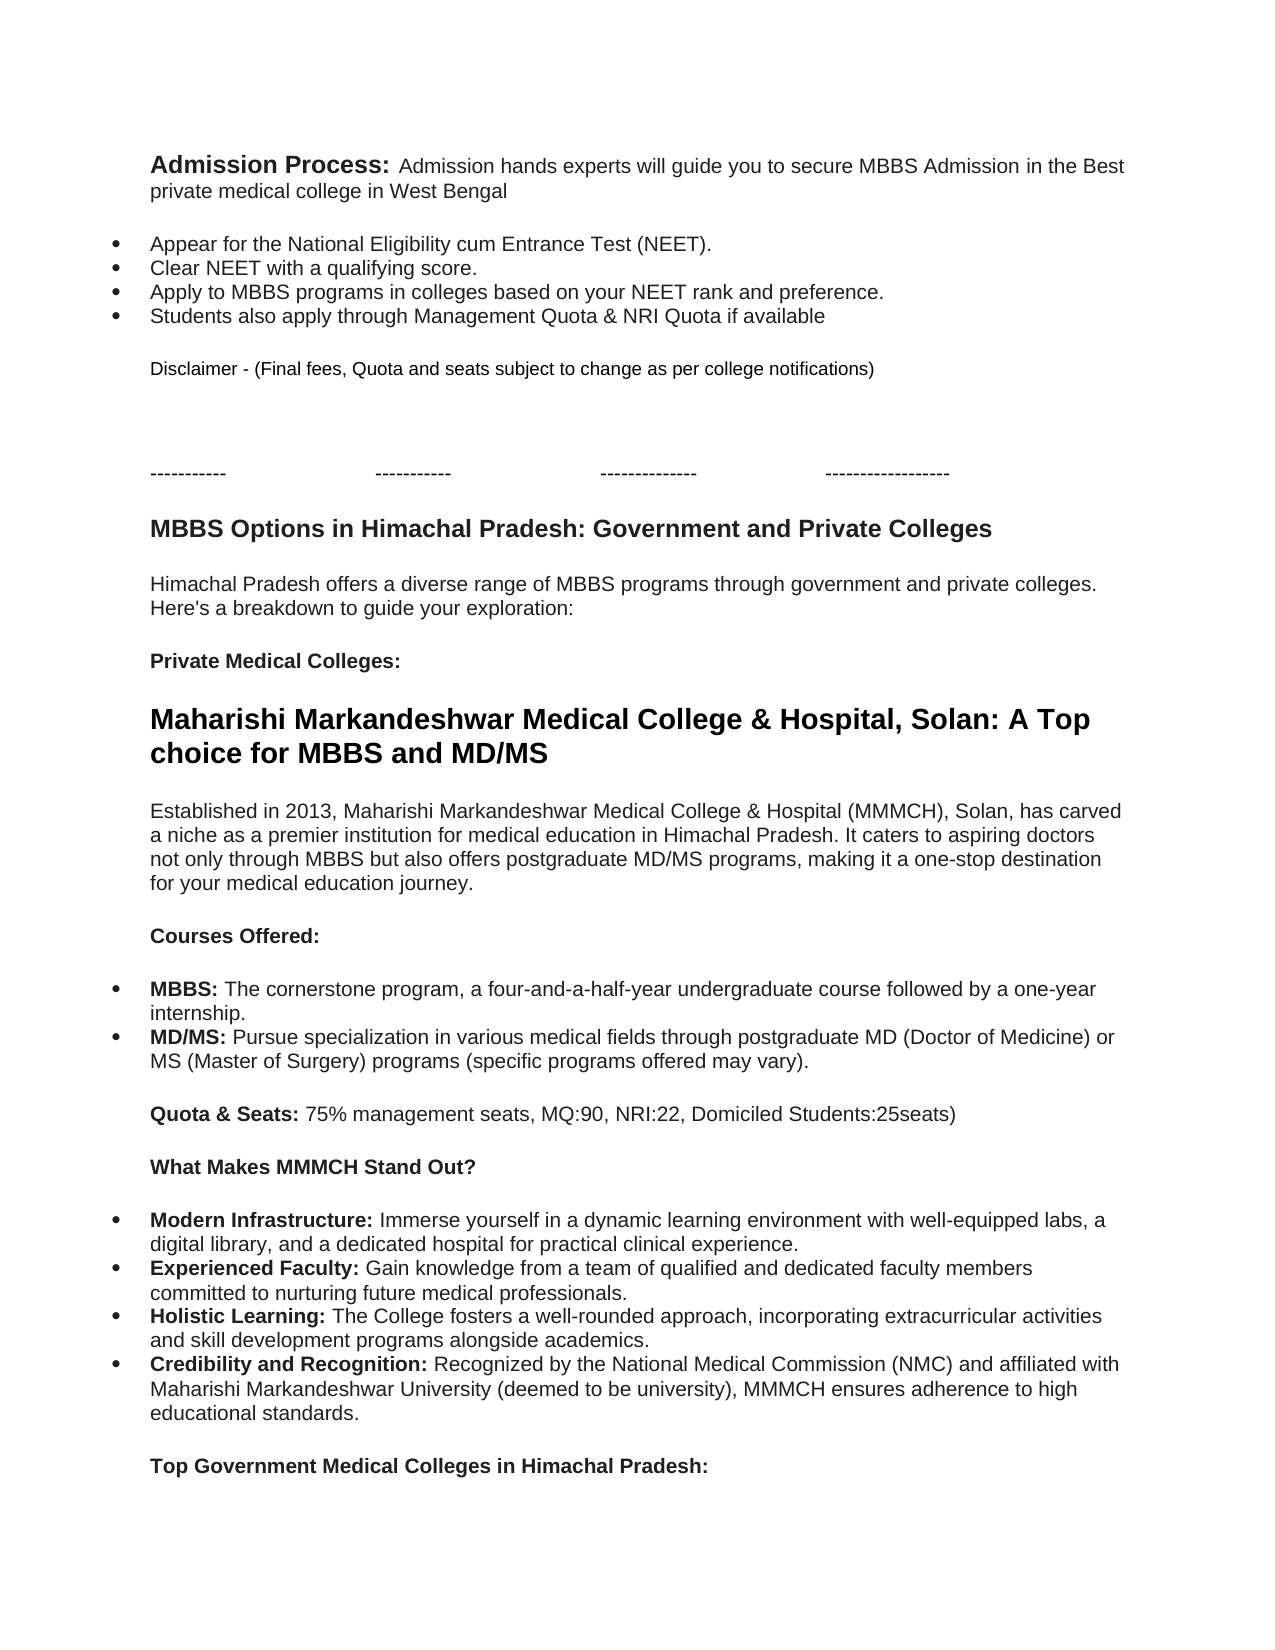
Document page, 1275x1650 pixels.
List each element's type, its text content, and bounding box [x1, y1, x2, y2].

list Appear for the National Eligibility cum Entrance Test (NEET). [112, 232, 1125, 256]
text Courses Offered: [150, 924, 1125, 948]
text Top Government Medical Colleges in Himachal Pradesh: [150, 1453, 1125, 1477]
list Students also apply through Management Quota & NRI Quota if available [112, 304, 1125, 328]
list MD/MS: Pursue specialization in various medical fields through postgraduate MD (Doctor of Medicine) or MS (Master of Surgery) programs (specific programs offered may vary). [112, 1025, 1125, 1073]
text Established in 2013, Maharishi Markandeshwar Medical College & Hospital (MMMCH), Solan, has carved a niche as a premier institution for medical education in Himachal Pradesh. It caters to aspiring doctors not only through MBBS but also offers postgraduate MD/MS programs, making it a one-stop destination for your medical education journey. [150, 799, 1125, 894]
text Quota & Seats: 75% management seats, MQ:90, NRI:22, Domiciled Students:25seats) [150, 1102, 1125, 1126]
list Modern Infrastructure: Immerse yourself in a dynamic learning environment with well-equipped labs, a digital library, and a dedicated hospital for practical clinical experience. [112, 1208, 1125, 1256]
text Private Medical Colleges: [150, 649, 1125, 673]
list Clear NEET with a qualifying score. [112, 256, 1125, 280]
text Admission Process: Admission hands experts will guide you to secure MBBS Admission in the Best private medical college in West Bengal [150, 150, 1125, 203]
list Holistic Learning: The College fosters a well-rounded approach, incorporating extracurricular activities and skill development programs alongside academics. [112, 1304, 1125, 1352]
list Credibility and Recognition: Recognized by the National Medical Commission (NMC) and affiliated with Maharishi Markandeshwar University (deemed to be university), MMMCH ensures adherence to high educational standards. [112, 1352, 1125, 1424]
list Experienced Faculty: Gain knowledge from a team of qualified and dedicated faculty members committed to nurturing future medical professionals. [112, 1256, 1125, 1304]
text What Makes MMMCH Stand Out? [150, 1155, 1125, 1179]
text ----------- ----------- -------------- ------------------ [150, 461, 1125, 485]
list MBBS: The cornerstone program, a four-and-a-half-year undergraduate course followed by a one-year internship. [112, 977, 1125, 1025]
text MBBS Options in Himachal Pradesh: Government and Private Colleges [150, 514, 1125, 543]
list Apply to MBBS programs in colleges based on your NEET rank and preference. [112, 280, 1125, 304]
text Himachal Pradesh offers a diverse range of MBBS programs through government and private colleges. Here's a breakdown to guide your exploration: [150, 572, 1125, 620]
text Maharishi Markandeshwar Medical College & Hospital, Solan: A Top choice for MBBS and MD/MS [150, 702, 1125, 769]
text Disclaimer - (Final fees, Quota and seats subject to change as per college notifications) [150, 357, 1125, 379]
